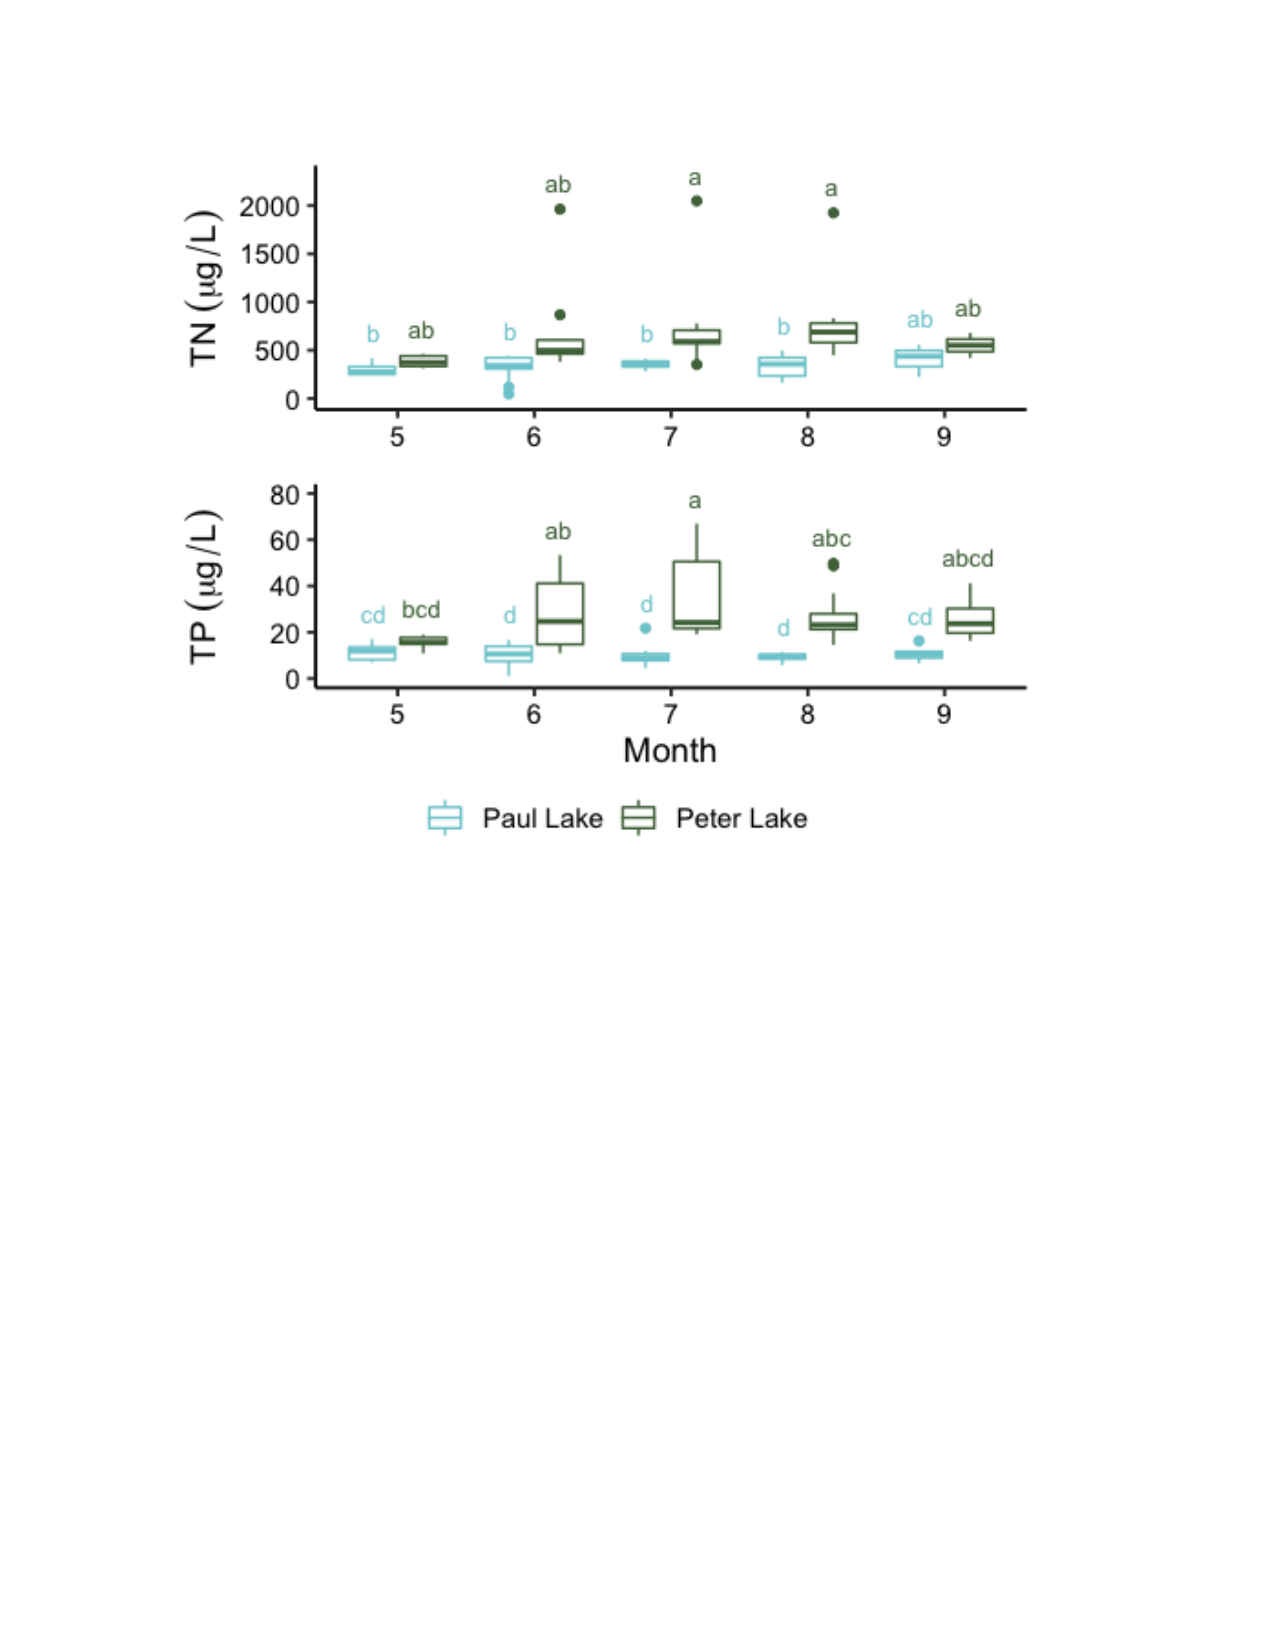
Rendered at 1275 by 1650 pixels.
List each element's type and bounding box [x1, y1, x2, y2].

picture [168, 150, 1044, 850]
